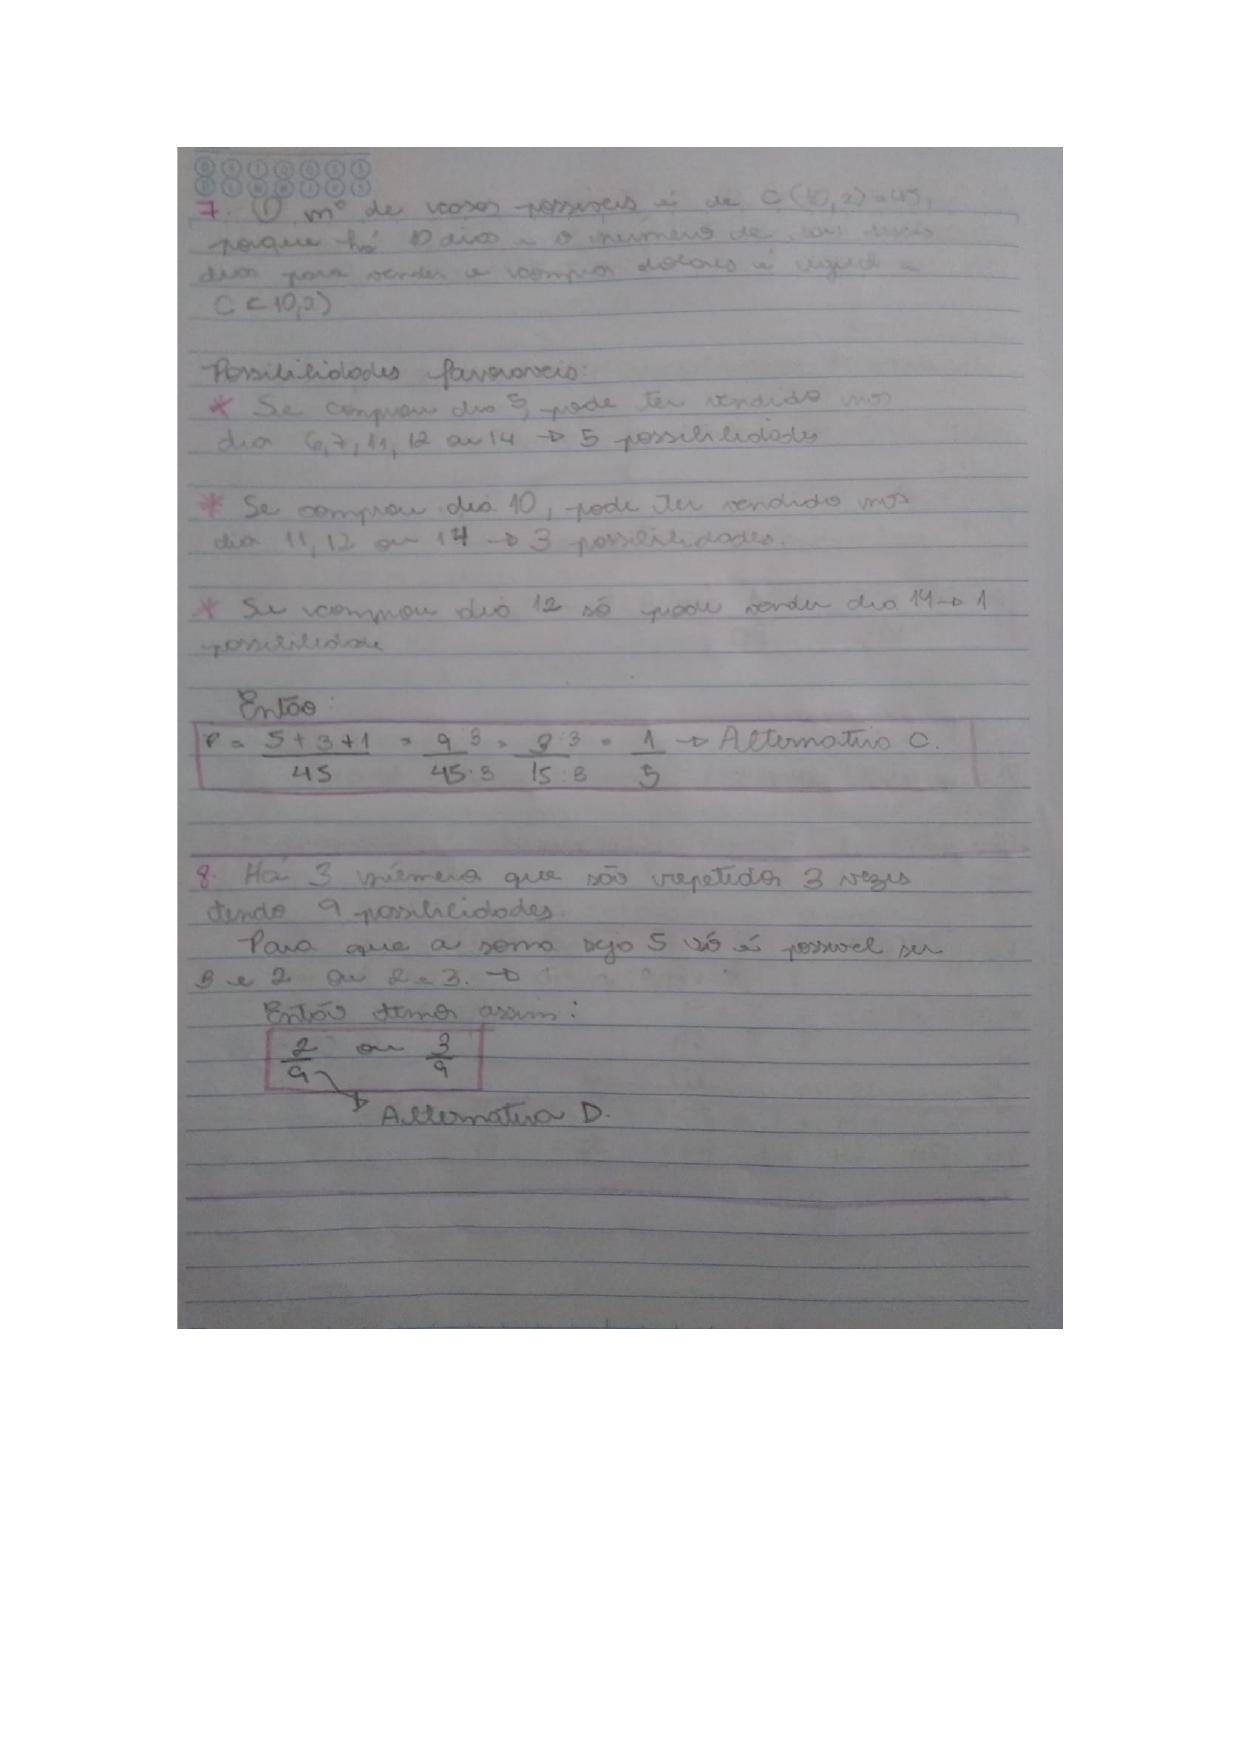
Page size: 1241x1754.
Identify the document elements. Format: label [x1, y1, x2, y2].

picture [177, 147, 1063, 1329]
